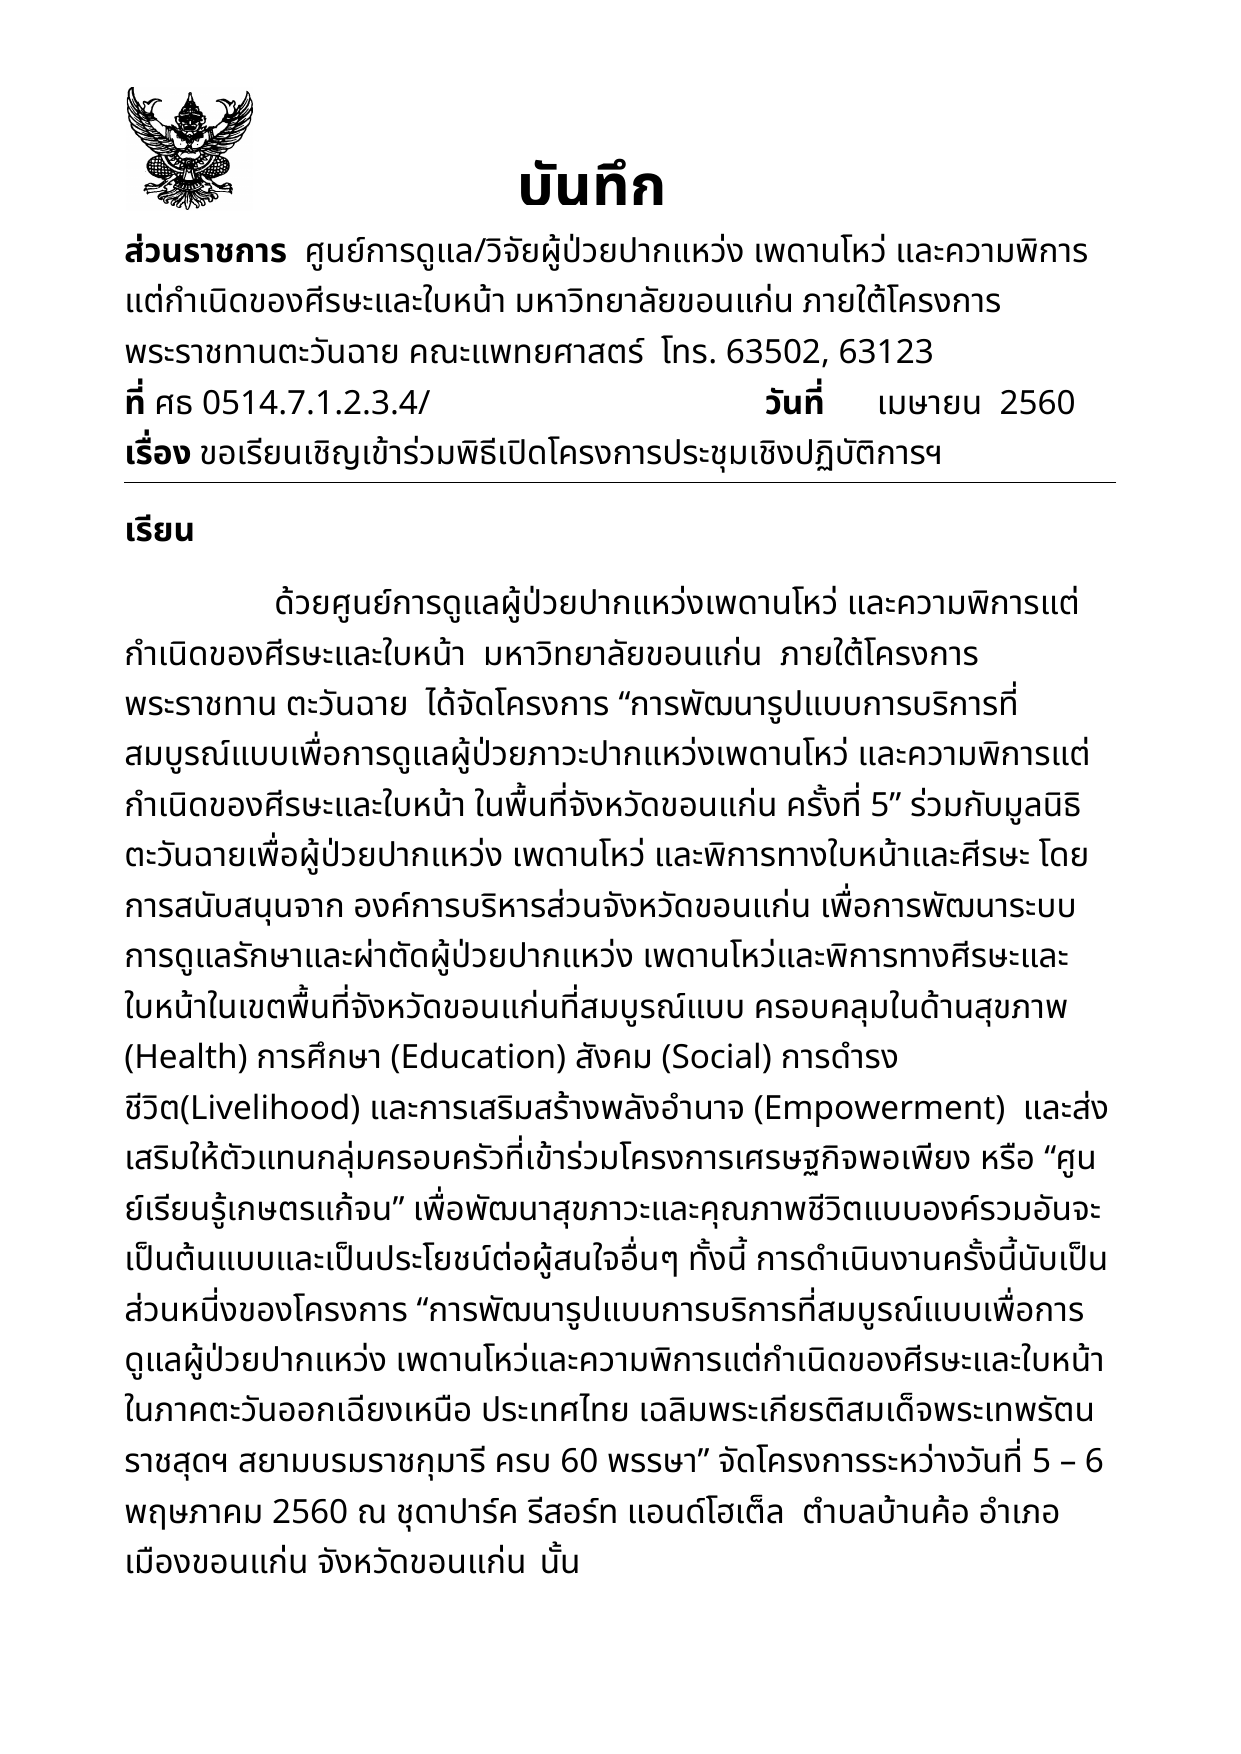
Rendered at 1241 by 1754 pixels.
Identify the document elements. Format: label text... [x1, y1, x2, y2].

text เรื่อง ขอเรียนเชิญเข้าร่วมพิธีเปิดโครงการประชุมเชิงปฏิบัติการฯ [124, 429, 1116, 482]
text ด้วยศูนย์การดูแลผู้ป่วยปากแหว่งเพดานโหว่ และความพิการแต่กำเนิดของศีรษะและใบหน้า มหาวิทยาลัยขอนแก่น ภายใต้โครงการพระราชทาน ตะวันฉาย ได้จัดโครงการ “การพัฒนารูปแบบการบริการที่สมบูรณ์แบบเพื่อการดูแลผู้ป่วยภาวะปากแหว่งเพดานโหว่ และความพิการแต่กำเนิดของศีรษะและใบหน้า ในพื้นที่จังหวัดขอนแก่น ครั้งที่ 5” ร่วมกับมูลนิธิตะวันฉายเพื่อผู้ป่วยปากแหว่ง เพดานโหว่ และพิการทางใบหน้าและศีรษะ โดยการสนับสนุนจาก องค์การบริหารส่วนจังหวัดขอนแก่น เพื่อการพัฒนาระบบการดูแลรักษาและผ่าตัดผู้ป่วยปากแหว่ง เพดานโหว่และพิการทางศีรษะและใบหน้าในเขตพื้นที่จังหวัดขอนแก่นที่สมบูรณ์แบบ ครอบคลุมในด้านสุขภาพ (Health) การศึกษา (Education) สังคม (Social) การดำรงชีวิต(Livelihood) และการเสริมสร้างพลังอำนาจ (Empowerment) และส่งเสริมให้ตัวแทนกลุ่มครอบครัวที่เข้าร่วมโครงการเศรษฐกิจพอเพียง หรือ “ศูนย์เรียนรู้เกษตรแก้จน” เพื่อพัฒนาสุขภาวะและคุณภาพชีวิตแบบองค์รวมอันจะเป็นต้นแบบและเป็นประโยชน์ต่อผู้สนใจอื่นๆ ทั้งนี้ การดำเนินงานครั้งนี้นับเป็นส่วนหนี่งของโครงการ “การพัฒนารูปแบบการบริการที่สมบูรณ์แบบเพื่อการดูแลผู้ป่วยปากแหว่ง เพดานโหว่และความพิการแต่กำเนิดของศีรษะและใบหน้าในภาคตะวันออกเฉียงเหนือ ประเทศไทย เฉลิมพระเกียรติสมเด็จพระเทพรัตนราชสุดฯ สยามบรมราชกุมารี ครบ 60 พรรษา” จัดโครงการระหว่างวันที่ 5 – 6 พฤษภาคม 2560 ณ ชุดาปาร์ค รีสอร์ท แอนด์โฮเต็ล ตำบลบ้านค้อ อำเภอเมืองขอนแก่น จังหวัดขอนแก่น นั้น [124, 579, 1116, 1588]
subtitle ที่ ศธ 0514.7.1.2.3.4/ วันที่ เมษายน 2560 [124, 378, 1116, 429]
subtitle ส่วนราชการ ศูนย์การดูแล/วิจัยผู้ป่วยปากแหว่ง เพดานโหว่ และความพิการแต่กำเนิดของศีรษะและใบหน้า มหาวิทยาลัยขอนแก่น ภายใต้โครงการพระราชทานตะวันฉาย คณะแพทยศาสตร์ โทร. 63502, 63123 [124, 227, 1116, 378]
picture [126, 87, 253, 211]
text เรียน [124, 506, 1116, 556]
